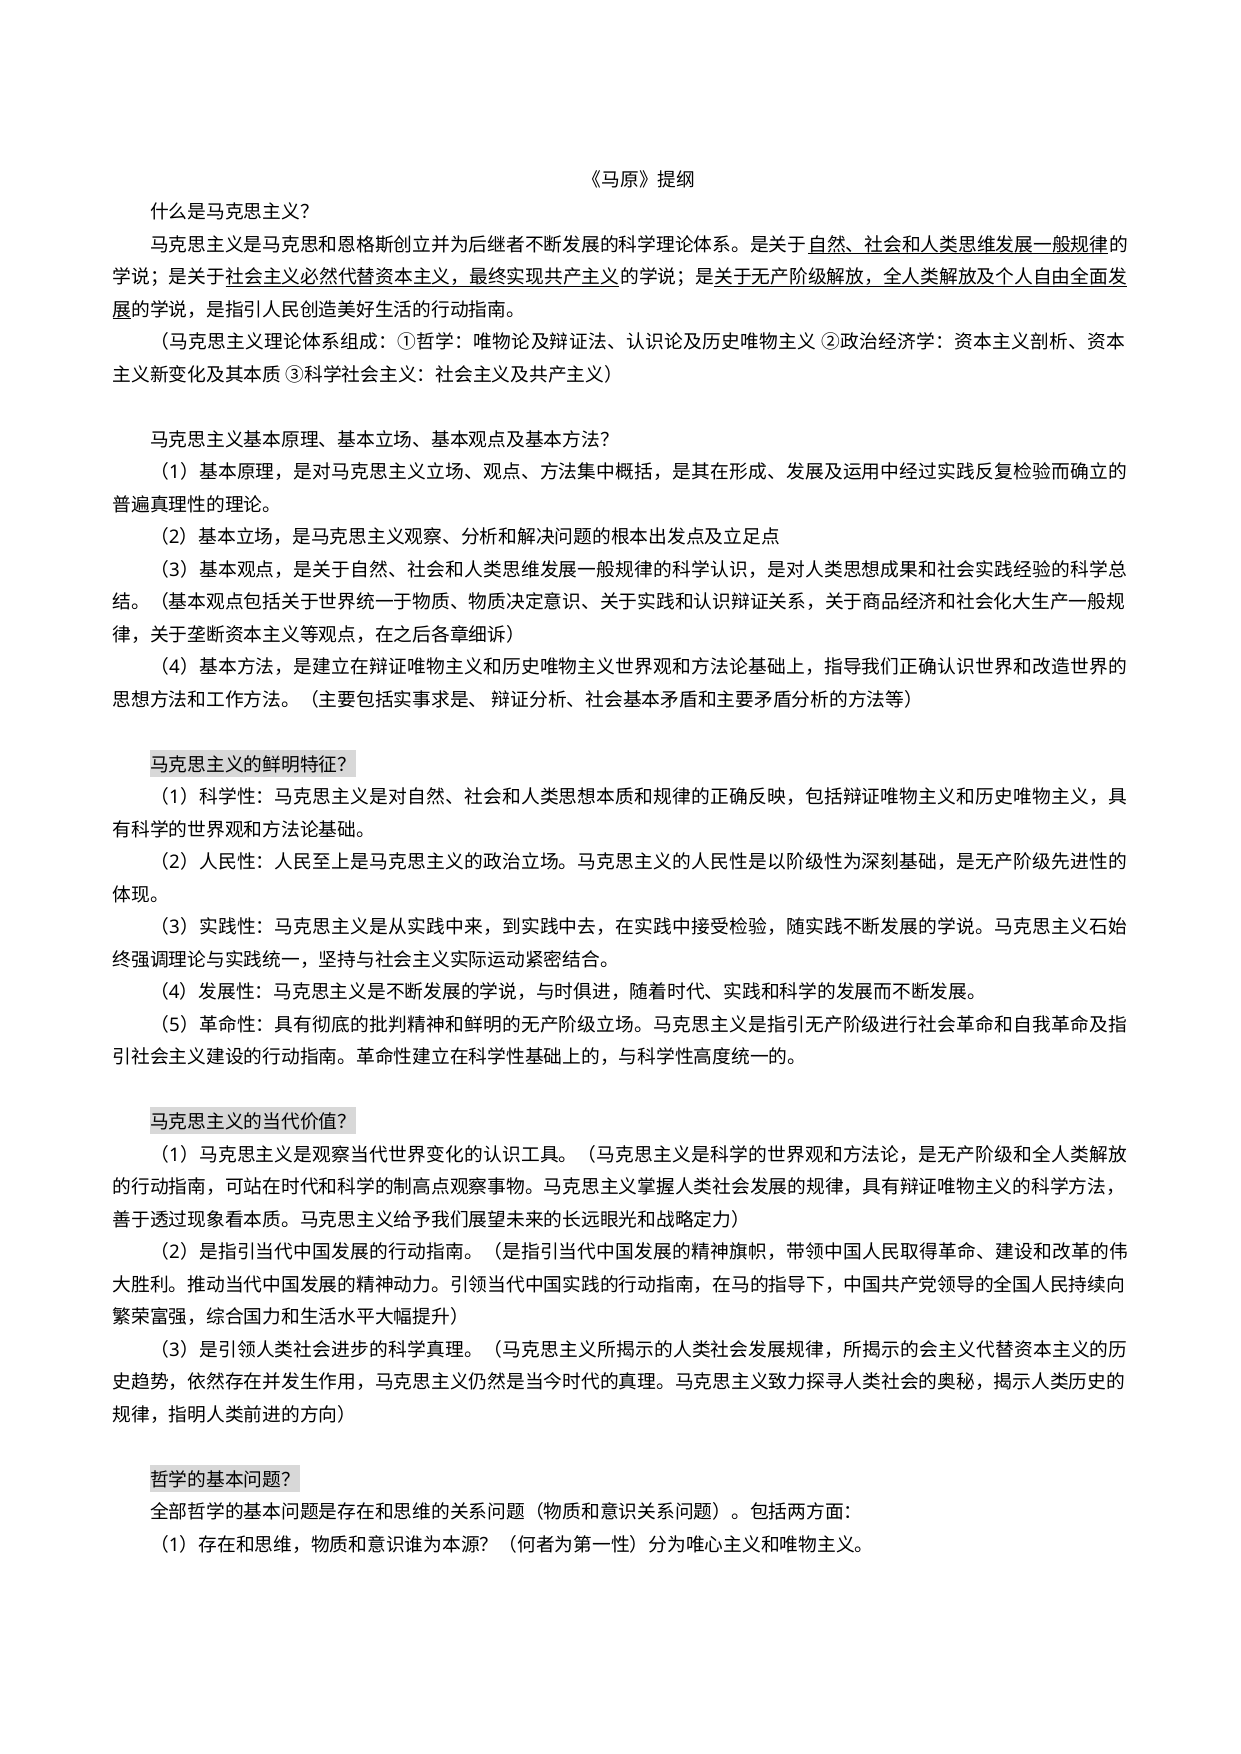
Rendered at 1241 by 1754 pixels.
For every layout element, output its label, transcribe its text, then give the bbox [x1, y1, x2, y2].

text （3）基本观点，是关于自然、社会和人类思维发展一般规律的科学认识，是对人类思想成果和社会实践经验的科学总结。（基本观点包括关于世界统一于物质、物质决定意识、关于实践和认识辩证关系，关于商品经济和社会化大生产一般规律，关于垄断资本主义等观点，在之后各章细诉） [112, 552, 1128, 649]
text （1）基本原理，是对马克思主义立场、观点、方法集中概括，是其在形成、发展及运用中经过实践反复检验而确立的普遍真理性的理论。 [112, 454, 1128, 519]
text （2）基本立场，是马克思主义观察、分析和解决问题的根本出发点及立足点 [112, 519, 1128, 552]
text （1）马克思主义是观察当代世界变化的认识工具。（马克思主义是科学的世界观和方法论，是无产阶级和全人类解放的行动指南，可站在时代和科学的制高点观察事物。马克思主义掌握人类社会发展的规律，具有辩证唯物主义的科学方法，善于透过现象看本质。马克思主义给予我们展望未来的长远眼光和战略定力） [112, 1137, 1128, 1234]
text 《马原》提纲 [112, 162, 1128, 194]
text （马克思主义理论体系组成：①哲学：唯物论及辩证法、认识论及历史唯物主义 ②政治经济学：资本主义剖析、资本主义新变化及其本质 ③科学社会主义：社会主义及共产主义） [112, 324, 1128, 389]
text 哲学的基本问题？ [112, 1462, 1128, 1494]
text （5）革命性：具有彻底的批判精神和鲜明的无产阶级立场。马克思主义是指引无产阶级进行社会革命和自我革命及指引社会主义建设的行动指南。革命性建立在科学性基础上的，与科学性高度统一的。 [112, 1007, 1128, 1072]
text 马克思主义基本原理、基本立场、基本观点及基本方法？ [112, 422, 1128, 454]
text 马克思主义的当代价值？ [112, 1104, 1128, 1137]
text 马克思主义的鲜明特征？ [112, 747, 1128, 779]
text 马克思主义是马克思和恩格斯创立并为后继者不断发展的科学理论体系。是关于自然、社会和人类思维发展一般规律的学说；是关于社会主义必然代替资本主义，最终实现共产主义的学说；是关于无产阶级解放，全人类解放及个人自由全面发展的学说，是指引人民创造美好生活的行动指南。 [112, 227, 1128, 324]
text 全部哲学的基本问题是存在和思维的关系问题（物质和意识关系问题）。包括两方面： [112, 1494, 1128, 1527]
text （2）是指引当代中国发展的行动指南。（是指引当代中国发展的精神旗帜，带领中国人民取得革命、建设和改革的伟大胜利。推动当代中国发展的精神动力。引领当代中国实践的行动指南，在马的指导下，中国共产党领导的全国人民持续向繁荣富强，综合国力和生活水平大幅提升） [112, 1234, 1128, 1332]
text （4）基本方法，是建立在辩证唯物主义和历史唯物主义世界观和方法论基础上，指导我们正确认识世界和改造世界的思想方法和工作方法。（主要包括实事求是、 辩证分析、社会基本矛盾和主要矛盾分析的方法等） [112, 649, 1128, 714]
text （4）发展性：马克思主义是不断发展的学说，与时俱进，随着时代、实践和科学的发展而不断发展。 [112, 974, 1128, 1007]
text 什么是马克思主义？ [112, 194, 1128, 227]
text （1）存在和思维，物质和意识谁为本源？（何者为第一性）分为唯心主义和唯物主义。 [112, 1527, 1128, 1559]
text （3）实践性：马克思主义是从实践中来，到实践中去，在实践中接受检验，随实践不断发展的学说。马克思主义石始终强调理论与实践统一，坚持与社会主义实际运动紧密结合。 [112, 909, 1128, 974]
text （2）人民性：人民至上是马克思主义的政治立场。马克思主义的人民性是以阶级性为深刻基础，是无产阶级先进性的体现。 [112, 844, 1128, 909]
text （3）是引领人类社会进步的科学真理。（马克思主义所揭示的人类社会发展规律，所揭示的会主义代替资本主义的历史趋势，依然存在并发生作用，马克思主义仍然是当今时代的真理。马克思主义致力探寻人类社会的奥秘，揭示人类历史的规律，指明人类前进的方向） [112, 1332, 1128, 1429]
text （1）科学性：马克思主义是对自然、社会和人类思想本质和规律的正确反映，包括辩证唯物主义和历史唯物主义，具有科学的世界观和方法论基础。 [112, 779, 1128, 844]
